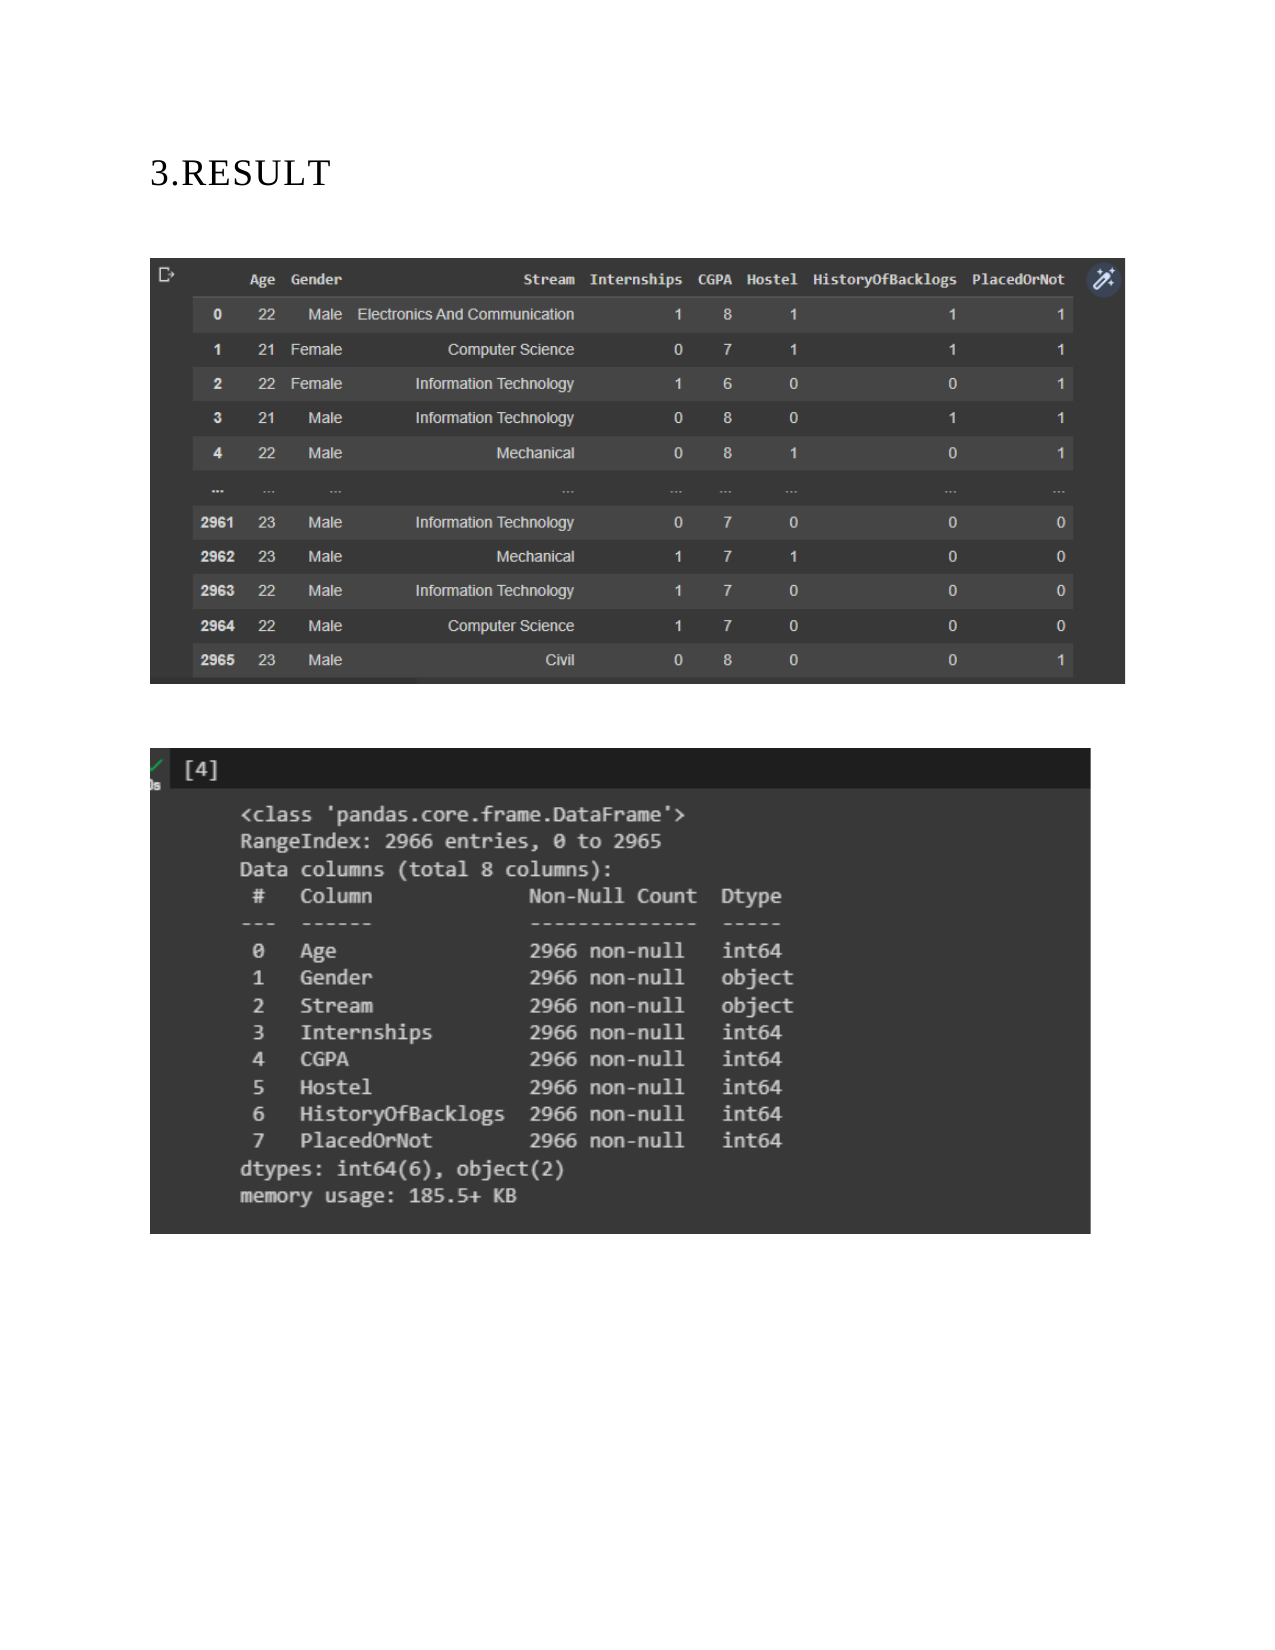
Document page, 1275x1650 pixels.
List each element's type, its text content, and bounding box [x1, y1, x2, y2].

picture [150, 748, 1091, 1234]
subtitle 3.RESULT [150, 150, 1125, 193]
picture [150, 258, 1125, 684]
